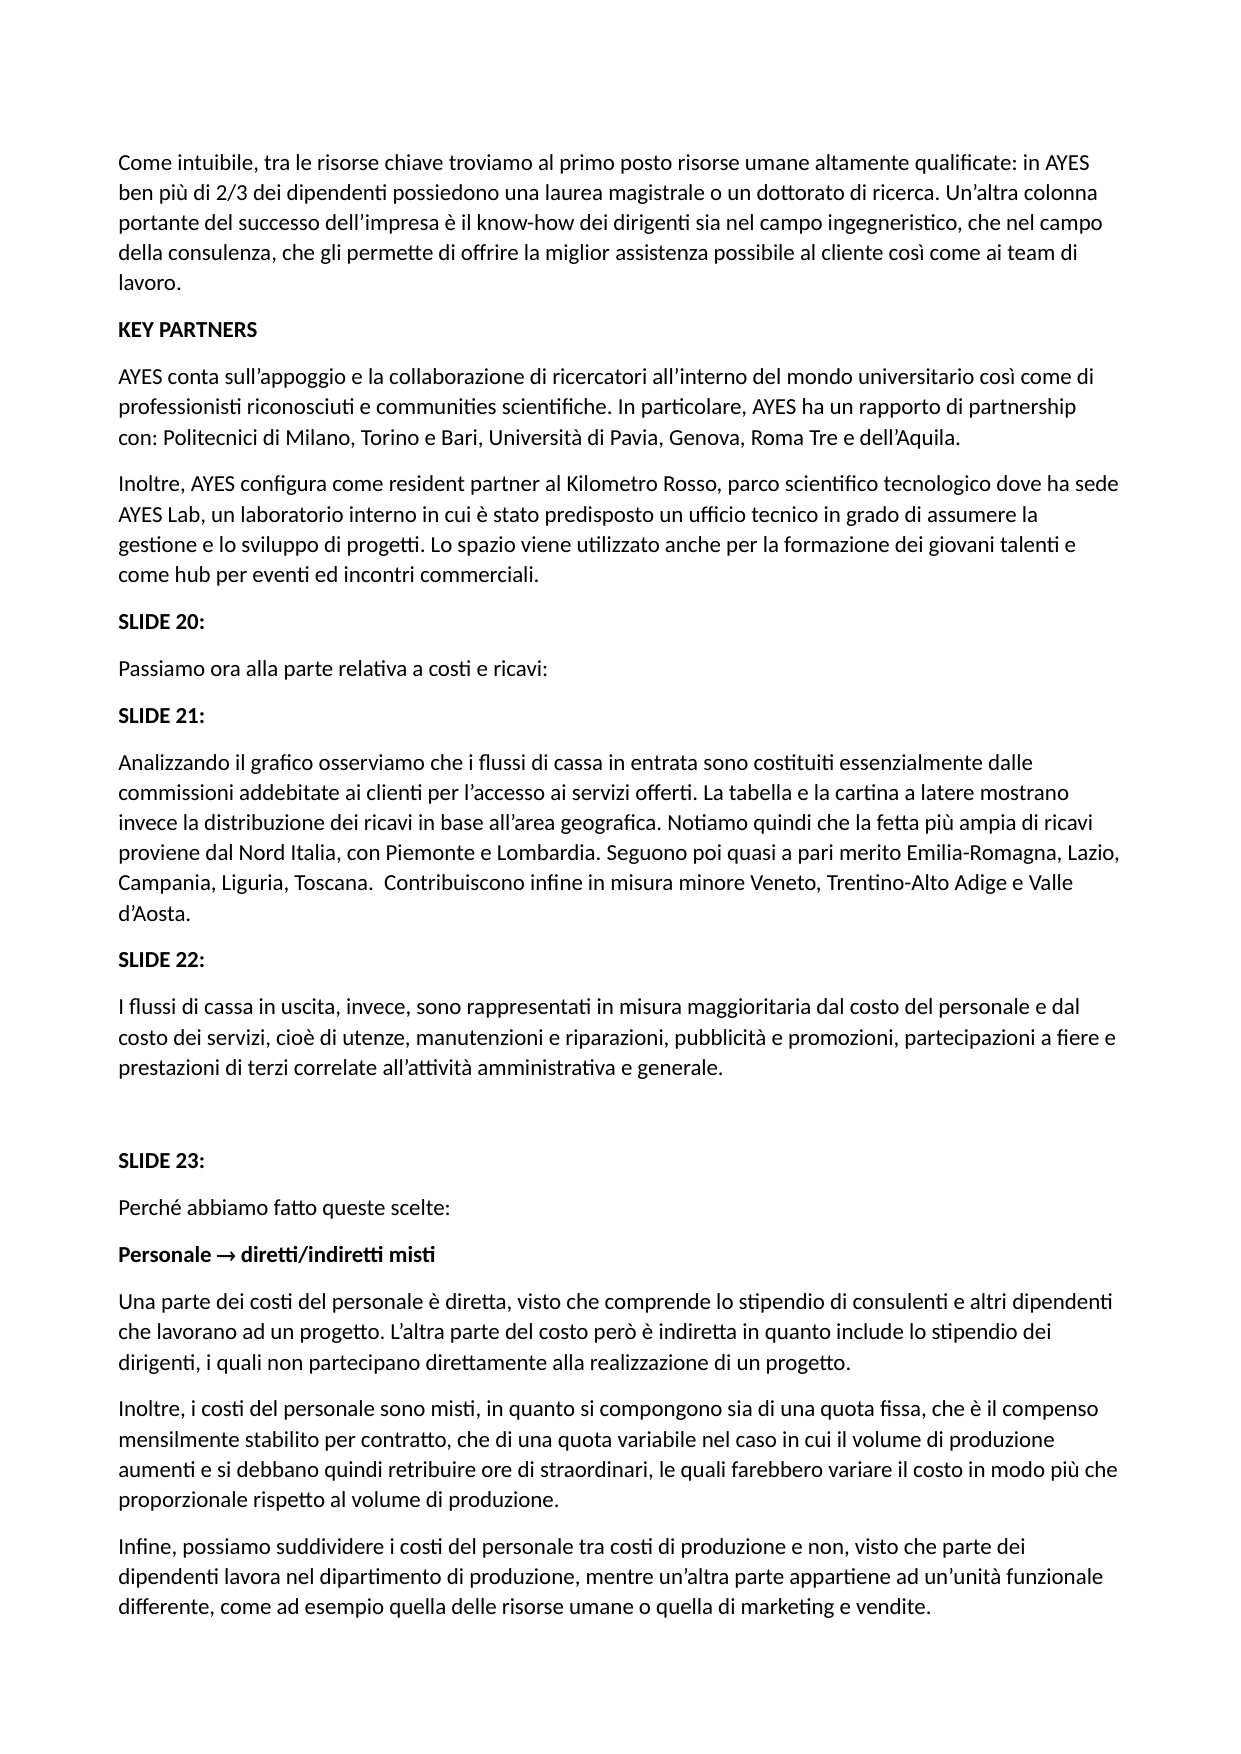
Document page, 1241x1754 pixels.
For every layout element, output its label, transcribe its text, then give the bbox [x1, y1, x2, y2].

text Come intuibile, tra le risorse chiave troviamo al primo posto risorse umane altamente qualificate: in AYES ben più di 2/3 dei dipendenti possiedono una laurea magistrale o un dottorato di ricerca. Un’altra colonna portante del successo dell’impresa è il know-how dei dirigenti sia nel campo ingegneristico, che nel campo della consulenza, che gli permette di offrire la miglior assistenza possibile al cliente così come ai team di lavoro. [118, 148, 1122, 296]
text Passiamo ora alla parte relativa a costi e ricavi: [118, 654, 1122, 682]
text Personale diretti/indiretti misti [118, 1240, 1122, 1268]
text Analizzando il grafico osserviamo che i flussi di cassa in entrata sono costituiti essenzialmente dalle commissioni addebitate ai clienti per l’accesso ai servizi offerti. La tabella e la cartina a latere mostrano invece la distribuzione dei ricavi in base all’area geografica. Notiamo quindi che la fetta più ampia di ricavi proviene dal Nord Italia, con Piemonte e Lombardia. Seguono poi quasi a pari merito Emilia-Romagna, Lazio, Campania, Liguria, Toscana. Contribuiscono infine in misura minore Veneto, Trentino-Alto Adige e Valle d’Aosta. [118, 748, 1122, 927]
text SLIDE 23: [118, 1147, 1122, 1174]
text Perché abbiamo fatto queste scelte: [118, 1193, 1122, 1221]
text Inoltre, i costi del personale sono misti, in quanto si compongono sia di una quota fissa, che è il compenso mensilmente stabilito per contratto, che di una quota variabile nel caso in cui il volume di produzione aumenti e si debbano quindi retribuire ore di straordinari, le quali farebbero variare il costo in modo più che proporzionale rispetto al volume di produzione. [118, 1394, 1122, 1513]
text SLIDE 20: [118, 607, 1122, 635]
text AYES conta sull’appoggio e la collaborazione di ricercatori all’interno del mondo universitario così come di professionisti riconosciuti e communities scientifiche. In particolare, AYES ha un rapporto di partnership con: Politecnici di Milano, Torino e Bari, Università di Pavia, Genova, Roma Tre e dell’Aquila. [118, 362, 1122, 451]
text I flussi di cassa in uscita, invece, sono rappresentati in misura maggioritaria dal costo del personale e dal costo dei servizi, cioè di utenze, manutenzioni e riparazioni, pubblicità e promozioni, partecipazioni a fiere e prestazioni di terzi correlate all’attività amministrativa e generale. [118, 992, 1122, 1081]
text Infine, possiamo suddividere i costi del personale tra costi di produzione e non, visto che parte dei dipendenti lavora nel dipartimento di produzione, mentre un’altra parte appartiene ad un’unità funzionale differente, come ad esempio quella delle risorse umane o quella di marketing e vendite. [118, 1532, 1122, 1620]
text SLIDE 21: [118, 701, 1122, 729]
text Inoltre, AYES configura come resident partner al Kilometro Rosso, parco scientifico tecnologico dove ha sede AYES Lab, un laboratorio interno in cui è stato predisposto un ufficio tecnico in grado di assumere la gestione e lo sviluppo di progetti. Lo spazio viene utilizzato anche per la formazione dei giovani talenti e come hub per eventi ed incontri commerciali. [118, 469, 1122, 588]
text Una parte dei costi del personale è diretta, visto che comprende lo stipendio di consulenti e altri dipendenti che lavorano ad un progetto. L’altra parte del costo però è indiretta in quanto include lo stipendio dei dirigenti, i quali non partecipano direttamente alla realizzazione di un progetto. [118, 1287, 1122, 1376]
text SLIDE 22: [118, 946, 1122, 973]
text KEY PARTNERS [118, 315, 1122, 343]
